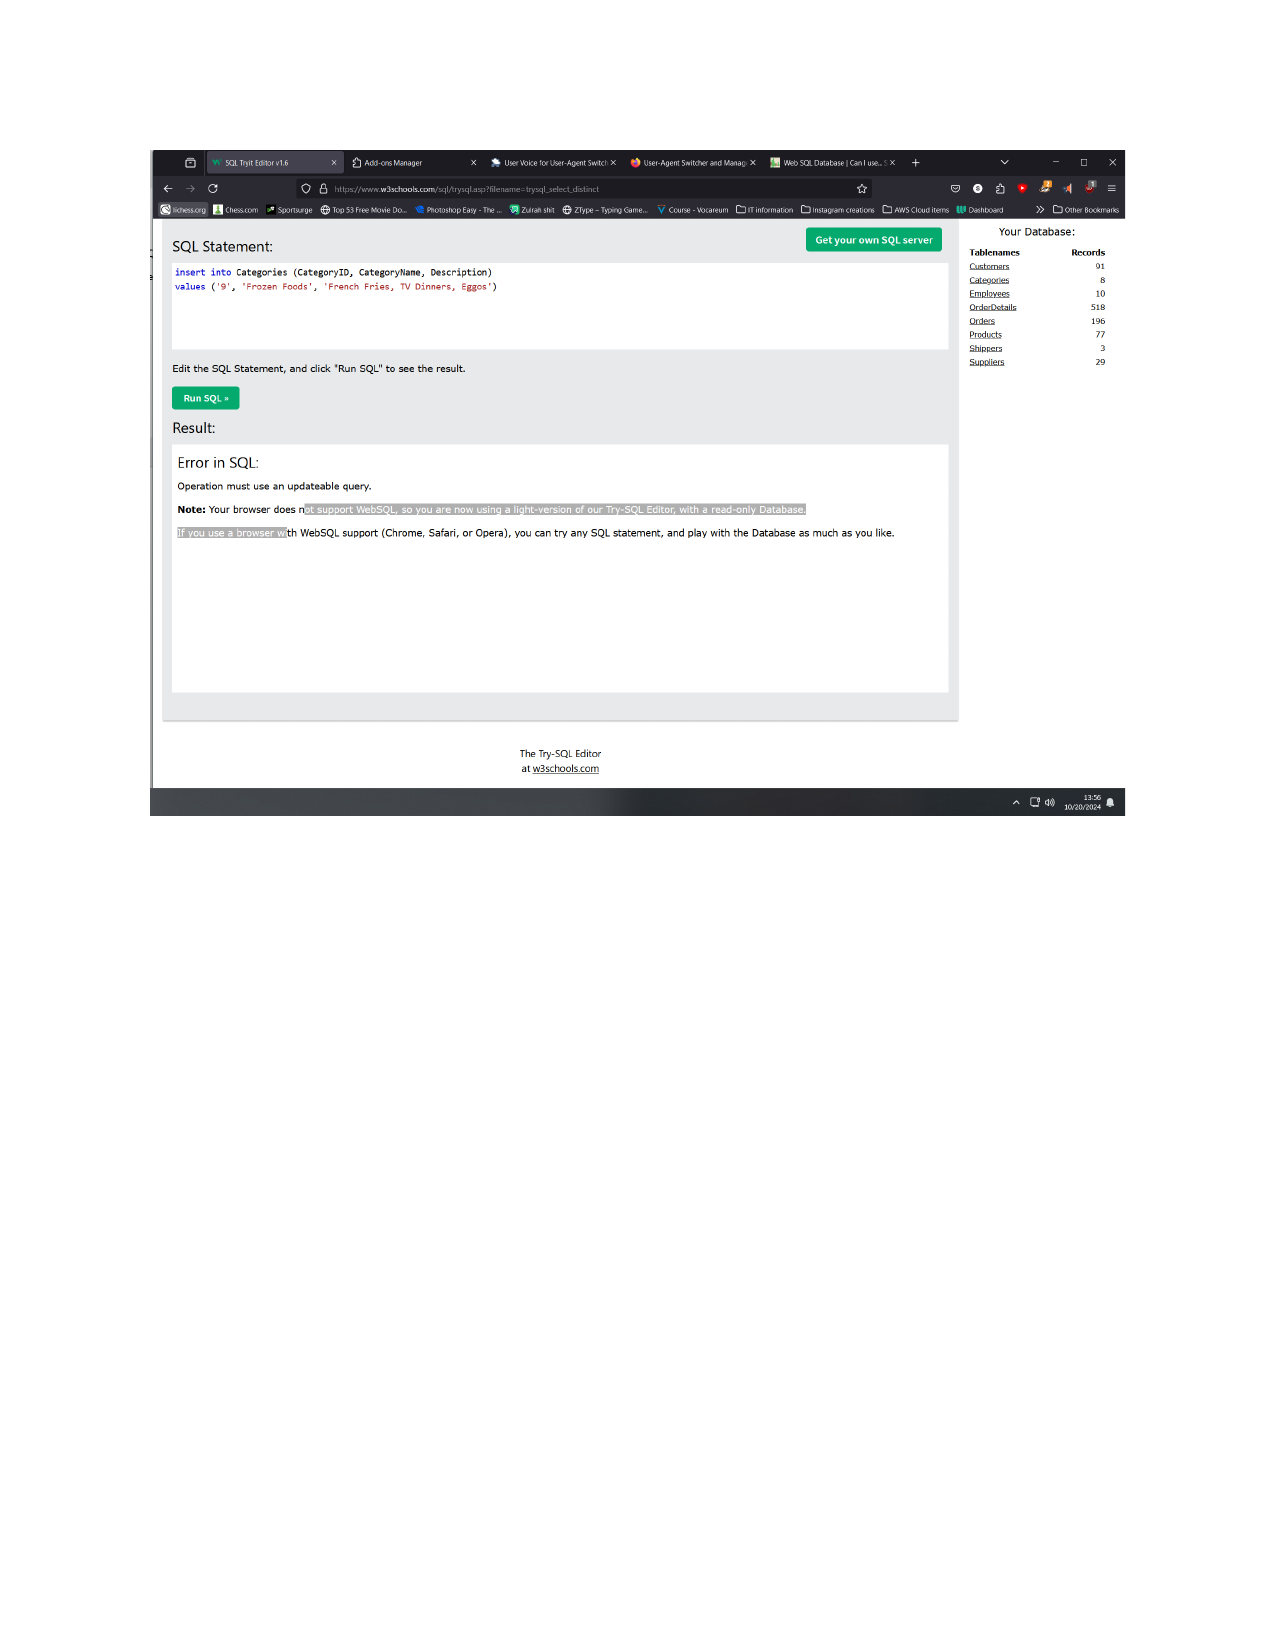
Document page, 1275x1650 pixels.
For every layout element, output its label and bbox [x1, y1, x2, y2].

picture [150, 150, 1125, 816]
